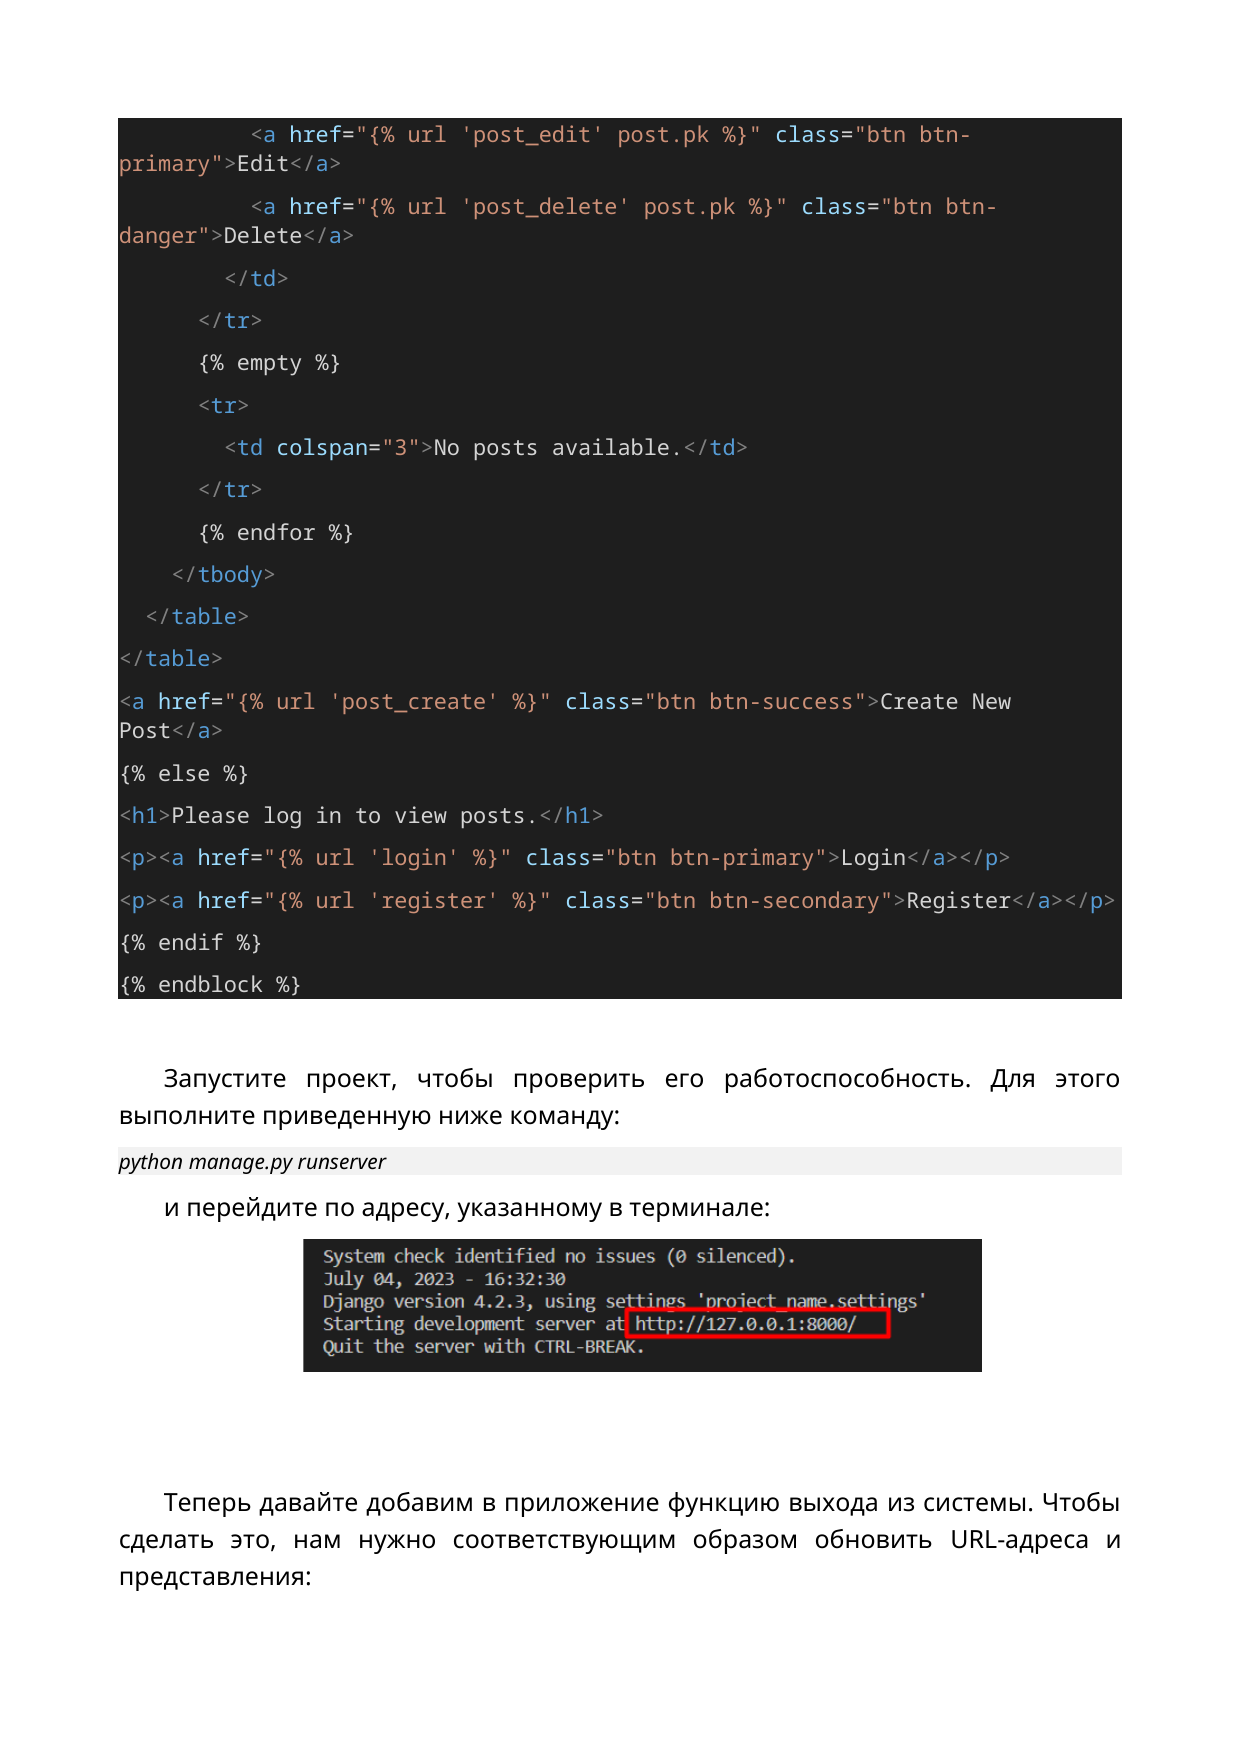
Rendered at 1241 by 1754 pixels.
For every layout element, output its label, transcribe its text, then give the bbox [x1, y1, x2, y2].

text python manage.py runserver [118, 1147, 1122, 1175]
text {% endif %} [118, 927, 1122, 957]
text {% endfor %} [118, 516, 1122, 546]
picture [303, 1239, 982, 1372]
text {% endblock %} [118, 969, 1122, 999]
text {% else %} [118, 758, 1122, 787]
text и перейдите по адресу, указанному в терминале: [118, 1190, 1122, 1224]
text </tr> [118, 305, 1122, 335]
text </tr> [118, 474, 1122, 504]
text <td colspan="3">No posts available.</td> [118, 432, 1122, 462]
text Теперь давайте добавим в приложение функцию выхода из системы. Чтобы сделать это, нам нужно соответствующим образом обновить URL-адреса и представления: [118, 1485, 1122, 1592]
text <a href="{% url 'post_delete' post.pk %}" class="btn btn-danger">Delete</a> [118, 191, 1122, 250]
text {% empty %} [118, 347, 1122, 377]
text </table> [118, 601, 1122, 631]
text </tbody> [118, 559, 1122, 588]
text <h1>Please log in to view posts.</h1> [118, 800, 1122, 830]
text <tr> [118, 389, 1122, 419]
text <a href="{% url 'post_create' %}" class="btn btn-success">Create New Post</a> [118, 686, 1122, 745]
text <p><a href="{% url 'register' %}" class="btn btn-secondary">Register</a></p> [118, 884, 1122, 914]
text </td> [118, 263, 1122, 292]
text Запустите проект, чтобы проверить его работоспособность. Для этого выполните приведенную ниже команду: [118, 1061, 1122, 1132]
text <a href="{% url 'post_edit' post.pk %}" class="btn btn-primary">Edit</a> [118, 118, 1122, 178]
text </table> [118, 643, 1122, 673]
text <p><a href="{% url 'login' %}" class="btn btn-primary">Login</a></p> [118, 842, 1122, 872]
